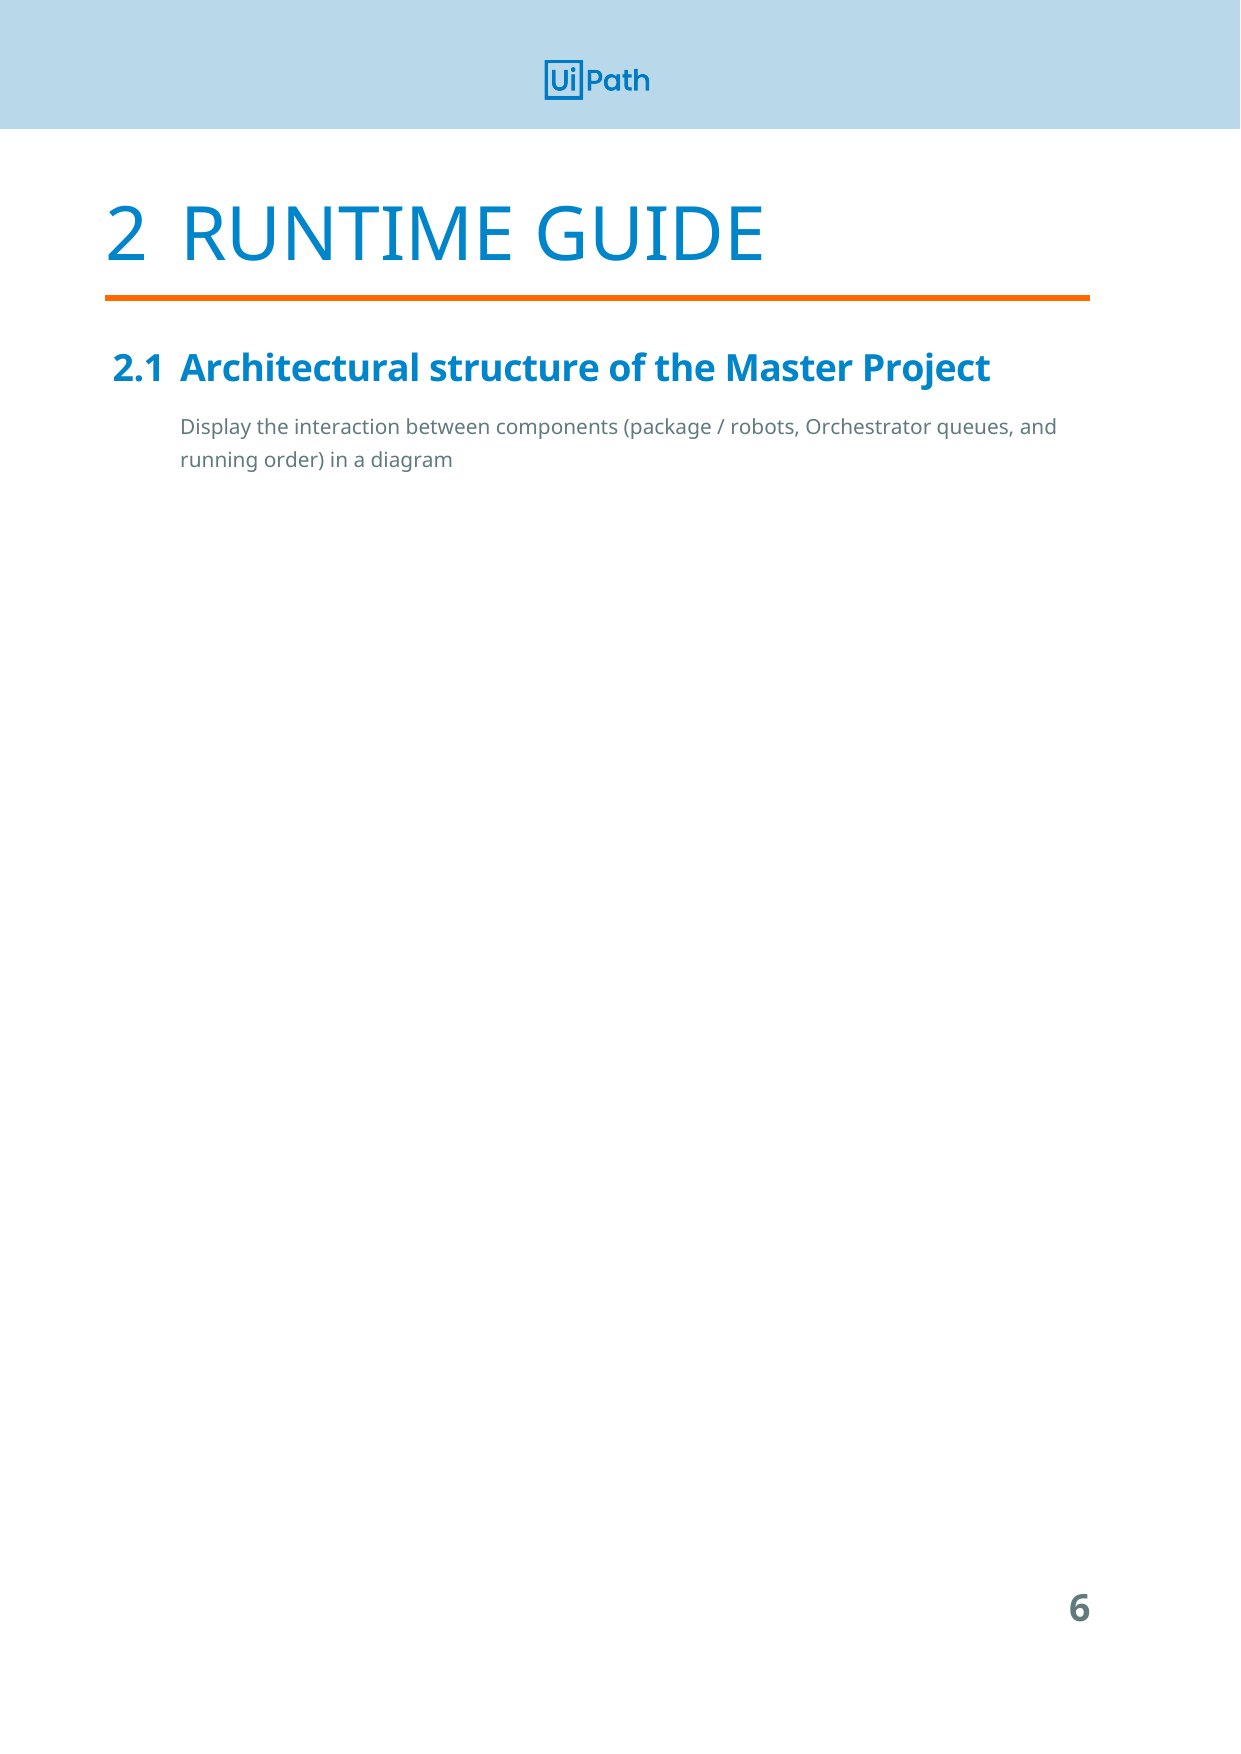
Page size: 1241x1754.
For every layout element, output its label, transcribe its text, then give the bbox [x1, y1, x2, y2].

text Display the interaction between components (package / robots, Orchestrator queues, and running order) in a diagram [180, 412, 1090, 473]
picture [544, 60, 651, 100]
subtitle Runtime guide [105, 180, 1090, 295]
subtitle Architectural structure of the Master Project [112, 341, 1090, 392]
